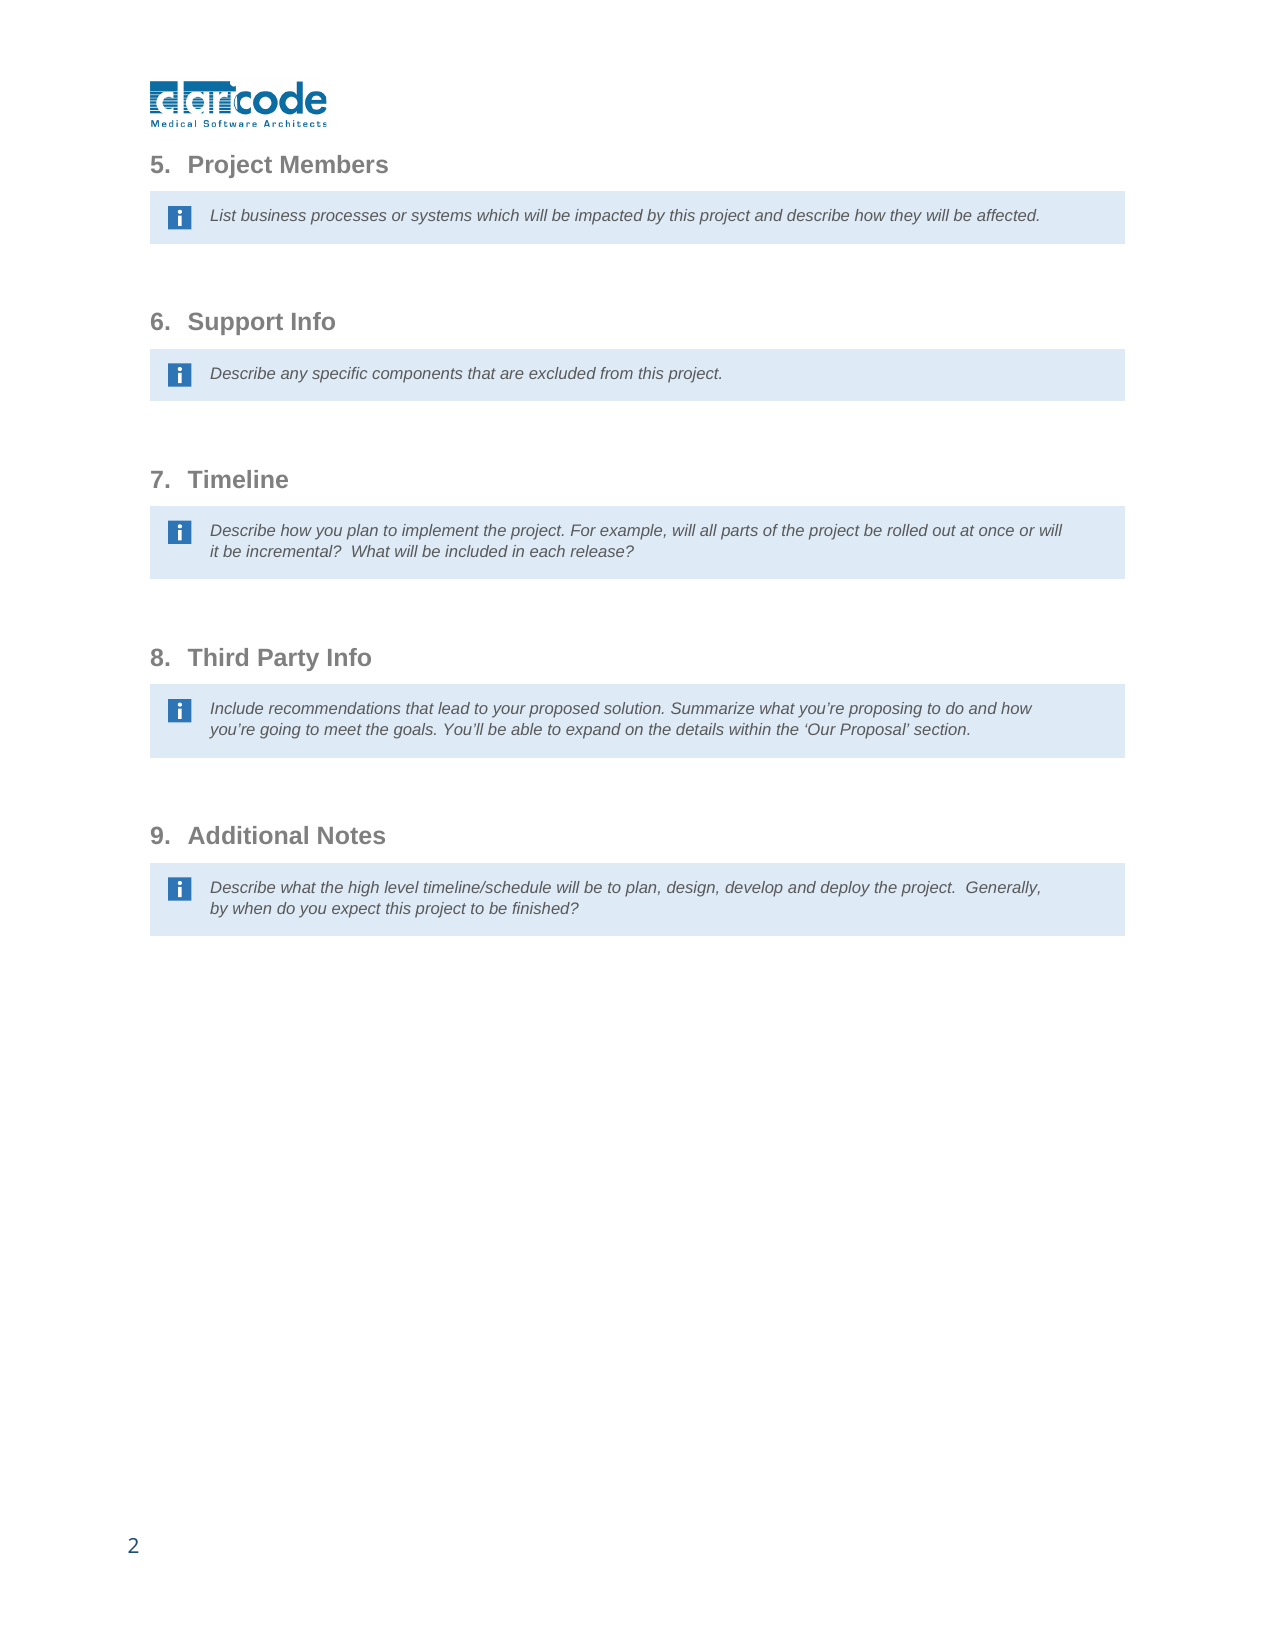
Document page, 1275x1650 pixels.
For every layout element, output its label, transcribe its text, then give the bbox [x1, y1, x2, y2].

table_header [150, 349, 210, 401]
table_header [150, 684, 210, 758]
picture [150, 75, 327, 127]
subtitle Additional Notes [150, 821, 1125, 850]
table_header [150, 191, 210, 244]
subtitle Support Info [150, 307, 1125, 336]
subtitle Project Members [150, 150, 1125, 179]
table_header [150, 863, 210, 936]
table_header [150, 506, 210, 579]
subtitle Third Party Info [150, 643, 1125, 672]
subtitle Timeline [150, 464, 1125, 493]
